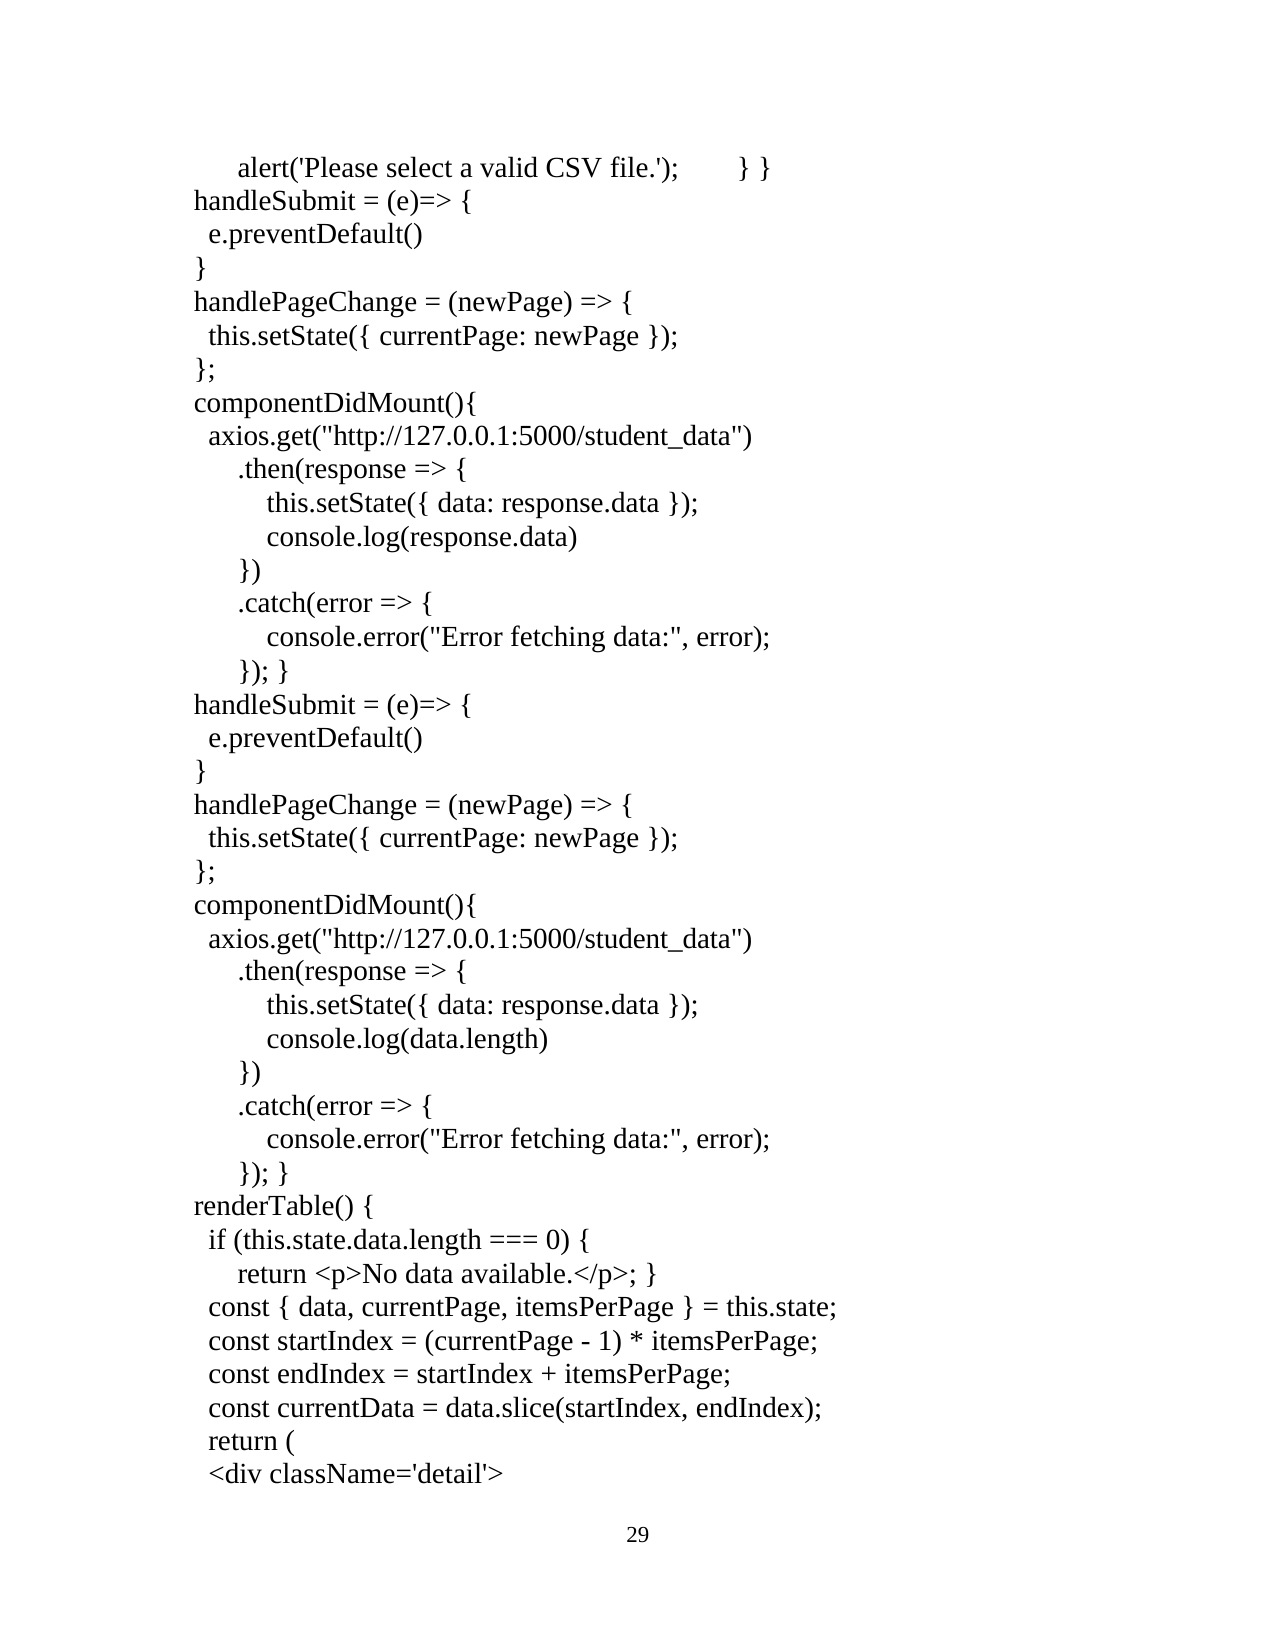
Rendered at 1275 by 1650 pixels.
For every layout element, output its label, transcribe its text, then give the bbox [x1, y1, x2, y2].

text alert('Please select a valid CSV file.'); } } handleSubmit = (e)=> { [193, 150, 779, 217]
text .then(response => { [237, 452, 1179, 485]
text this.setState({ data: response.data }); console.log(data.length) [266, 987, 701, 1054]
text console.error("Error fetching data:", error); [266, 1122, 1179, 1155]
text const { data, currentPage, itemsPerPage } = this.state; const startIndex = (currentPage - 1) * itemsPerPage; const endIndex = startIndex + itemsPerPage; [208, 1289, 839, 1390]
text } [193, 754, 1179, 787]
text <div className='detail'> [208, 1457, 1179, 1491]
text .then(response => { [237, 954, 1179, 987]
text console.error("Error fetching data:", error); [266, 620, 1179, 653]
text componentDidMount(){ axios.get("http://127.0.0.1:5000/student_data") [193, 887, 857, 954]
text const currentData = data.slice(startIndex, endIndex); return ( [208, 1390, 824, 1457]
text }) [237, 553, 1179, 586]
text .catch(error => { [237, 586, 1179, 620]
text } [193, 251, 1179, 284]
text handleSubmit = (e)=> { e.preventDefault() [193, 687, 475, 754]
text handlePageChange = (newPage) => { this.setState({ currentPage: newPage }); [193, 284, 772, 351]
text e.preventDefault() [208, 217, 1179, 251]
text this.setState({ data: response.data }); console.log(response.data) [266, 486, 701, 553]
text }); } [237, 1155, 1179, 1189]
text }; [193, 351, 1179, 385]
text .catch(error => { [237, 1088, 1179, 1121]
text }) [237, 1054, 1179, 1088]
text }); } [237, 653, 1179, 687]
text handlePageChange = (newPage) => { this.setState({ currentPage: newPage }); [193, 787, 772, 854]
text if (this.state.data.length === 0) { return <p>No data available.</p>; } [208, 1222, 659, 1289]
text renderTable() { [193, 1189, 1179, 1222]
text }; [193, 854, 1179, 887]
text componentDidMount(){ axios.get("http://127.0.0.1:5000/student_data") [193, 385, 857, 452]
